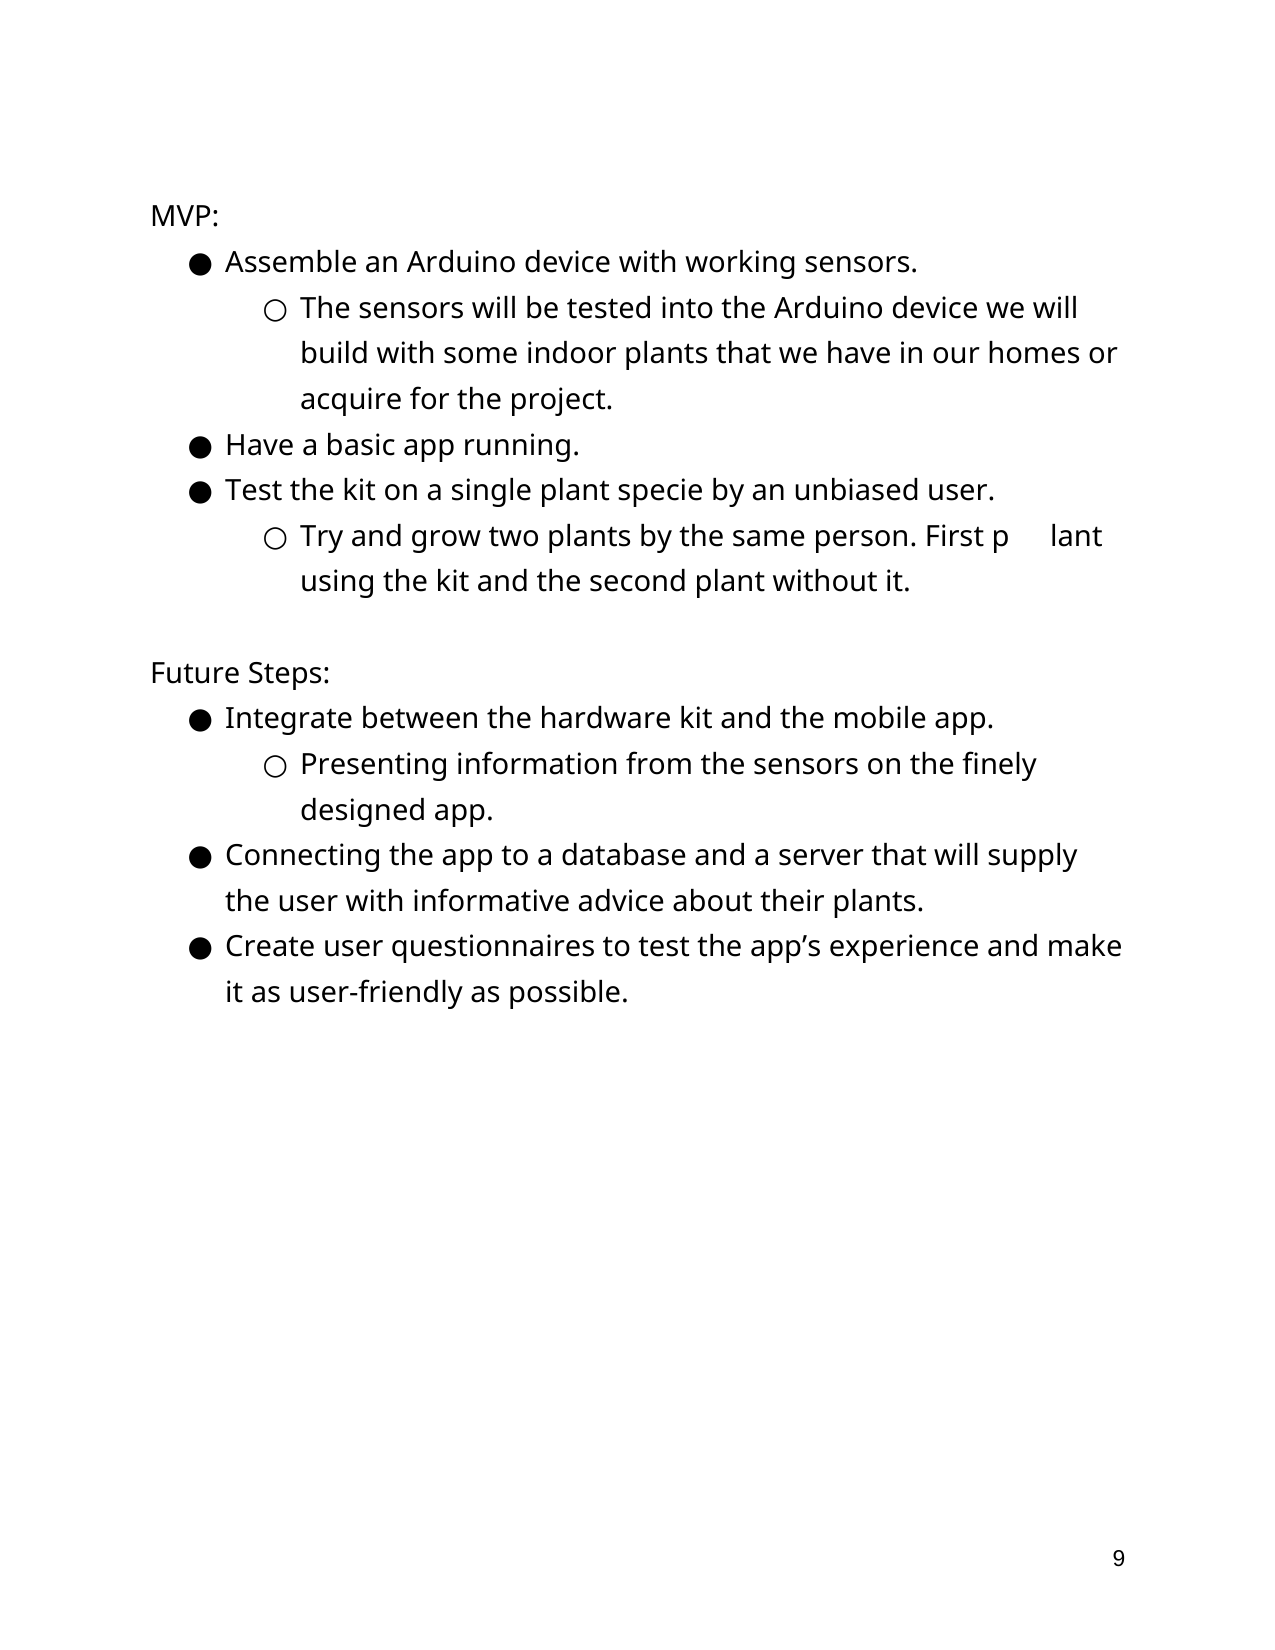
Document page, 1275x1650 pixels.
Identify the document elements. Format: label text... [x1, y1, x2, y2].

list Have a basic app running. [187, 424, 1125, 463]
list Presenting information from the sensors on the finely designed app. [262, 743, 1125, 828]
list Connecting the app to a database and a server that will supply the user with informative advice about their plants. [187, 834, 1125, 920]
list Assemble an Arduino device with working sensors. [187, 241, 1125, 281]
list Create user questionnaires to test the app’s experience and make it as user-friendly as possible. [187, 926, 1125, 1011]
text Future Steps: [150, 652, 1125, 692]
list Test the kit on a single plant specie by an unbiased user. [187, 469, 1125, 509]
list The sensors will be tested into the Arduino device we will build with some indoor plants that we have in our homes or acquire for the project. [262, 287, 1125, 418]
text MVP: [150, 196, 1125, 235]
list Try and grow two plants by the same person. First p lant using the kit and the second plant without it. [262, 515, 1125, 600]
list Integrate between the hardware kit and the mobile app. [187, 697, 1125, 737]
